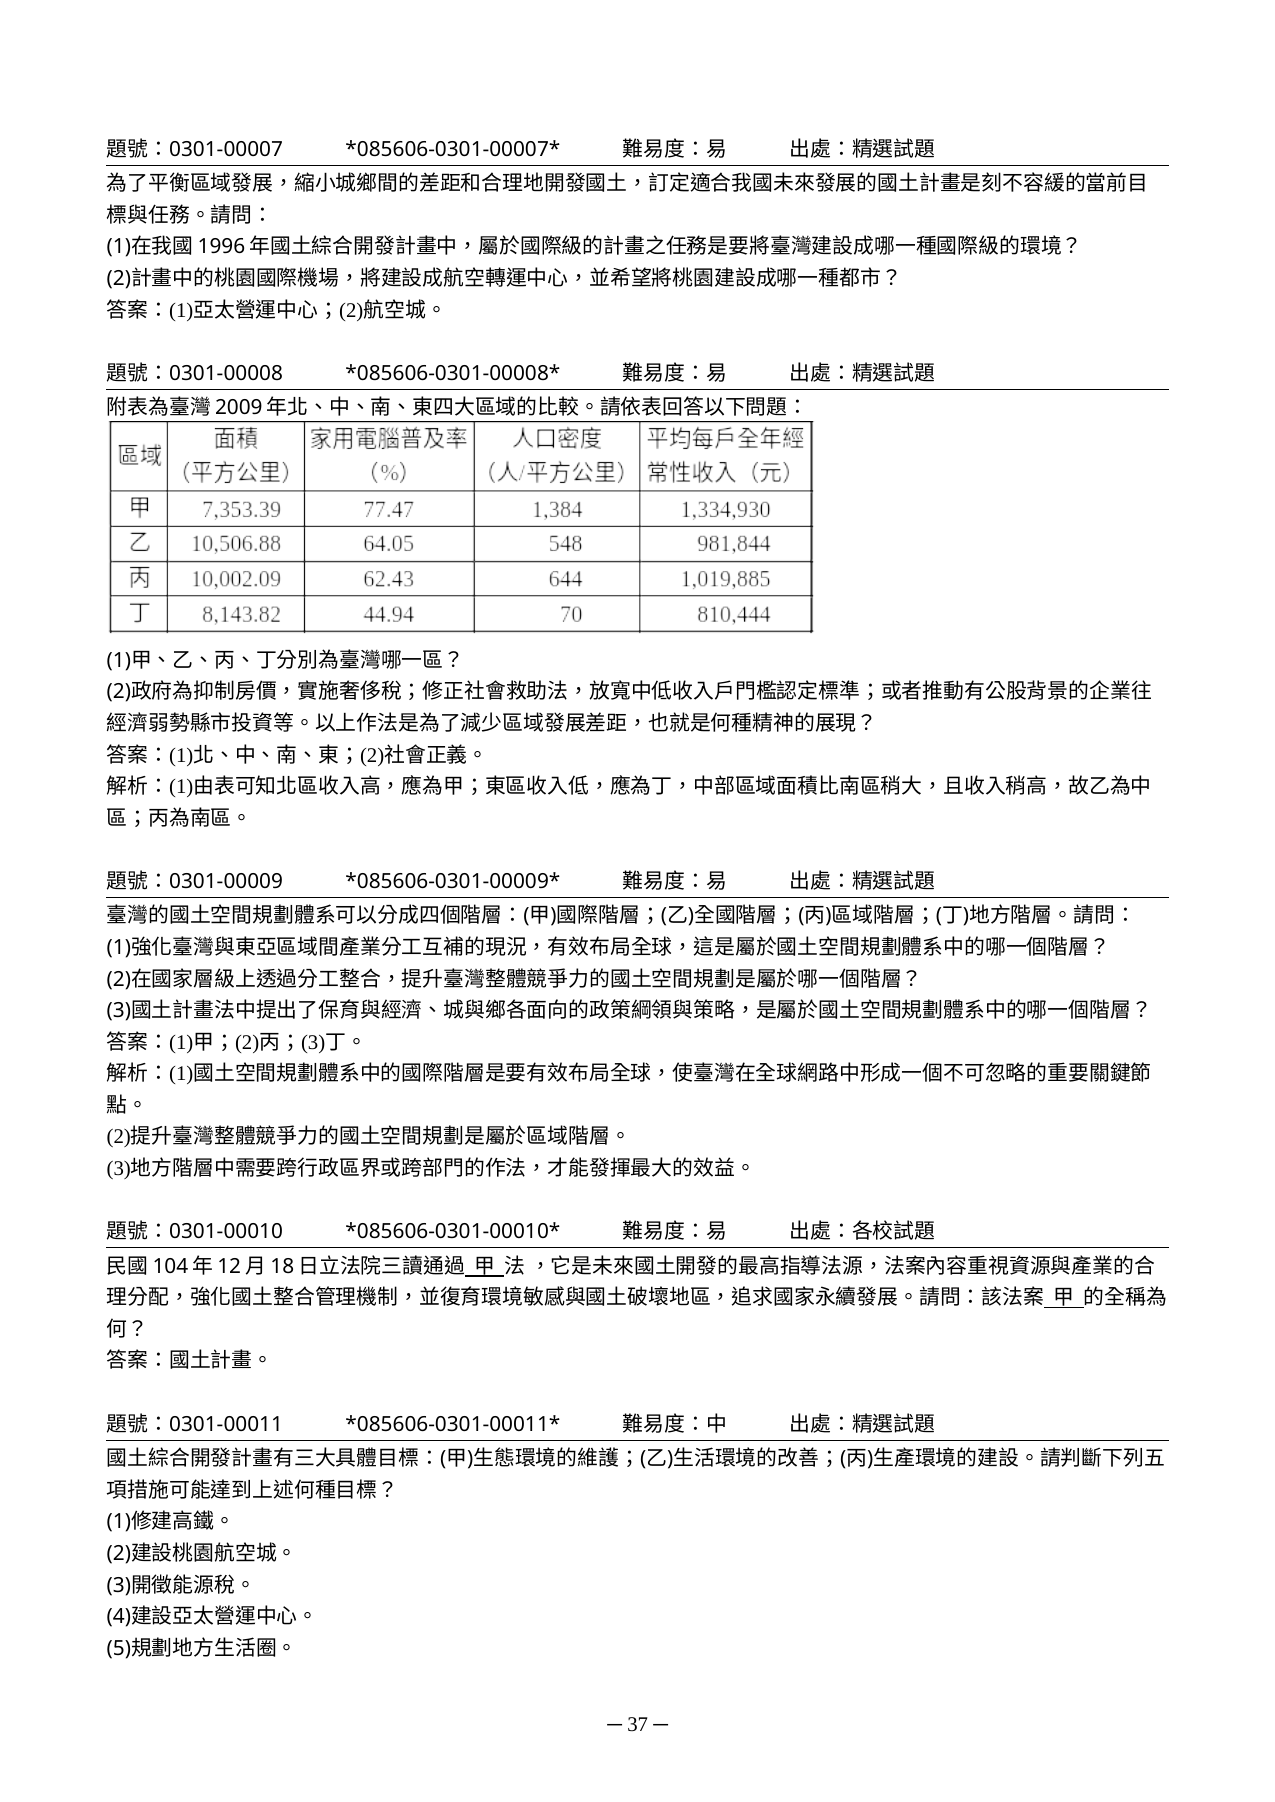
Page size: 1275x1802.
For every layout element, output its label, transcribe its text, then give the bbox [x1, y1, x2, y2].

text 答案：(1)北、中、南、東；(2)社會正義。 [106, 737, 1169, 769]
text 題號：0301-00009 *085606-0301-00009* 難易度：易 出處：精選試題 [106, 863, 1169, 897]
text 題號：0301-00011 *085606-0301-00011* 難易度：中 出處：精選試題 [106, 1406, 1169, 1440]
text 解析：(1)國土空間規劃體系中的國際階層是要有效布局全球，使臺灣在全球網路中形成一個不可忽略的重要關鍵節點。 (2)提升臺灣整體競爭力的國土空間規劃是屬於區域階層。 (3)地方階層中需要跨行政區界或跨部門的作法，才能發揮最大的效益。 [106, 1056, 1169, 1182]
text 國土綜合開發計畫有三大具體目標：(甲)生態環境的維護；(乙)生活環境的改善；(丙)生產環境的建設。請判斷下列五項措施可能達到上述何種目標？ (1)修建高鐵。 (2)建設桃園航空城。 (3)開徵能源稅。 (4)建設亞太營運中心。 (5)規劃地方生活圈。 [106, 1441, 1169, 1662]
text 題號：0301-00010 *085606-0301-00010* 難易度：易 出處：各校試題 [106, 1214, 1169, 1247]
text 答案：(1)甲；(2)丙；(3)丁。 [106, 1024, 1169, 1056]
text 臺灣的國土空間規劃體系可以分成四個階層：(甲)國際階層；(乙)全國階層；(丙)區域階層；(丁)地方階層。請問： (1)強化臺灣與東亞區域間產業分工互補的現況，有效布局全球，這是屬於國土空間規劃體系中的哪一個階層？ (2)在國家層級上透過分工整合，提升臺灣整體競爭力的國土空間規劃是屬於哪一個階層？ (3)國土計畫法中提出了保育與經濟、城與鄉各面向的政策綱領與策略，是屬於國土空間規劃體系中的哪一個階層？ [106, 898, 1169, 1024]
text 立法院三讀通過 甲 法 ，它是未來國土開發的最高指導法源，法案內容重視資源與產業的合理分配，強化國土整合管理機制，並復育環境敏感與國土破壞地區，追求國家永續發展。請問：該法案 甲 的全稱為何？ [106, 1248, 1169, 1343]
text 答案：(1)亞太營運中心；(2)航空城。 [106, 292, 1169, 324]
text 解析：(1)由表可知北區收入高，應為甲；東區收入低，應為丁，中部區域面積比南區稍大，且收入稍高，故乙為中區；丙為南區。 [106, 769, 1169, 832]
text 題號：0301-00007 *085606-0301-00007* 難易度：易 出處：精選試題 [106, 131, 1169, 165]
text 題號：0301-00008 *085606-0301-00008* 難易度：易 出處：精選試題 [106, 355, 1169, 389]
text 為了平衡區域發展，縮小城鄉間的差距和合理地開發國土，訂定適合我國未來發展的國土計畫是刻不容緩的當前目標與任務。請問： (1)在我國1996年國土綜合開發計畫中，屬於國際級的計畫之任務是要將臺灣建設成哪一種國際級的環境？ (2)計畫中的桃園國際機場，將建設成航空轉運中心，並希望將桃園建設成哪一種都市？ [106, 166, 1169, 292]
text 附表為臺灣2009年北、中、南、東四大區域的比較。請依表回答以下問題： (1)甲、乙、丙、丁分別為臺灣哪一區？ (2)政府為抑制房價，實施奢侈稅；修正社會救助法，放寬中低收入戶門檻認定標準；或者推動有公股背景的企業往經濟弱勢縣市投資等。以上作法是為了減少區域發展差距，也就是何種精神的展現？ [106, 390, 1169, 737]
text 答案：國土計畫。 [106, 1343, 1169, 1375]
